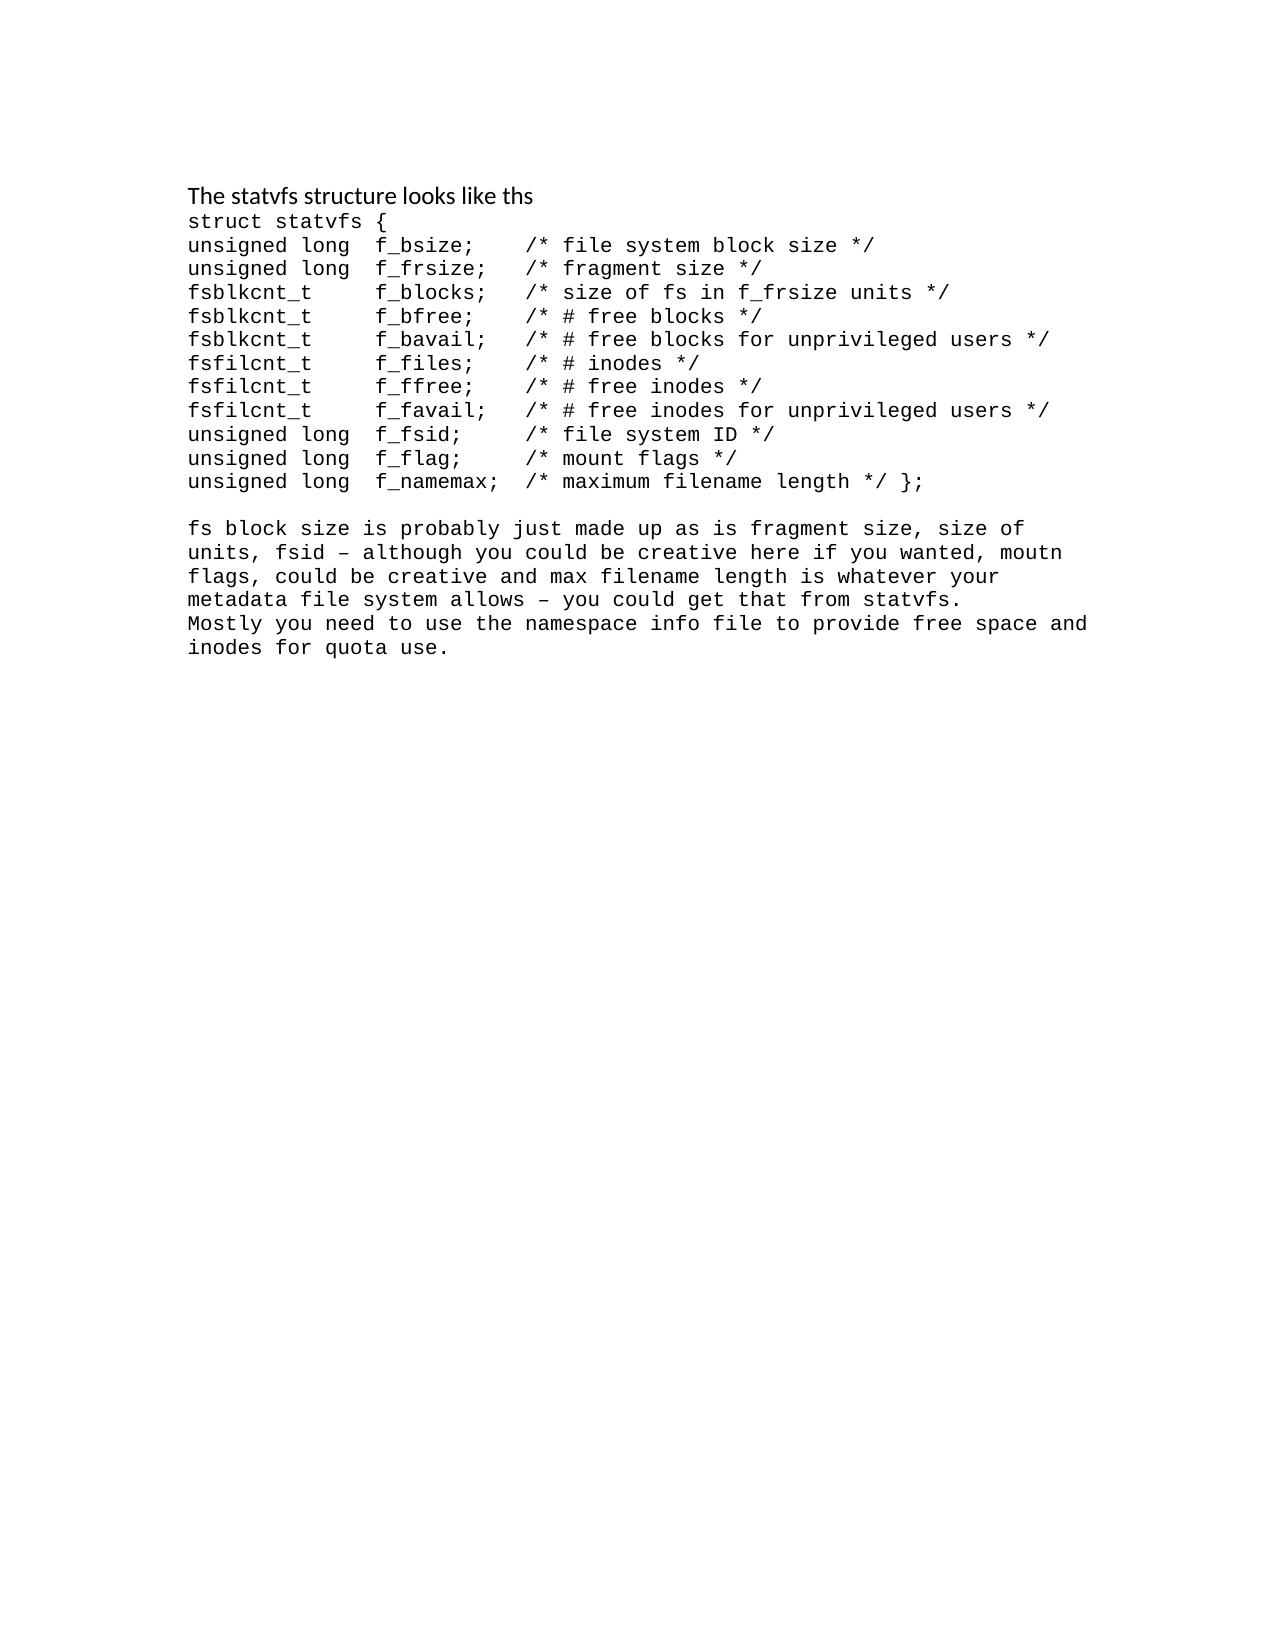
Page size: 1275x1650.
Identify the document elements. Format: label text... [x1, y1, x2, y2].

text fsfilcnt_t f_favail; /* # free inodes for unprivileged users */ unsigned long f_fsid; /* file system ID */ [187, 400, 1087, 447]
text struct statvfs { [187, 211, 1087, 235]
text unsigned long f_flag; /* mount flags */ [187, 447, 1087, 471]
text unsigned long f_namemax; /* maximum filename length */ }; [187, 471, 1087, 495]
text fsfilcnt_t f_ffree; /* # free inodes */ [187, 377, 1087, 400]
text unsigned long f_bsize; /* file system block size */ [187, 235, 1087, 258]
text unsigned long f_frsize; /* fragment size */ [187, 258, 1087, 282]
text fsblkcnt_t f_blocks; /* size of fs in f_frsize units */ fsblkcnt_t f_bfree; /* # free blocks */ [187, 282, 1087, 329]
text fs block size is probably just made up as is fragment size, size of units, fsid – although you could be creative here if you wanted, moutn flags, could be creative and max filename length is whatever your metadata file system allows – you could get that from statvfs. [187, 518, 1087, 613]
text fsblkcnt_t f_bavail; /* # free blocks for unprivileged users */ [187, 329, 1087, 353]
text fsfilcnt_t f_files; /* # inodes */ [187, 353, 1087, 377]
text Mostly you need to use the namespace info file to provide free space and inodes for quota use. [187, 613, 1087, 660]
text The statvfs structure looks like ths [187, 181, 1087, 211]
